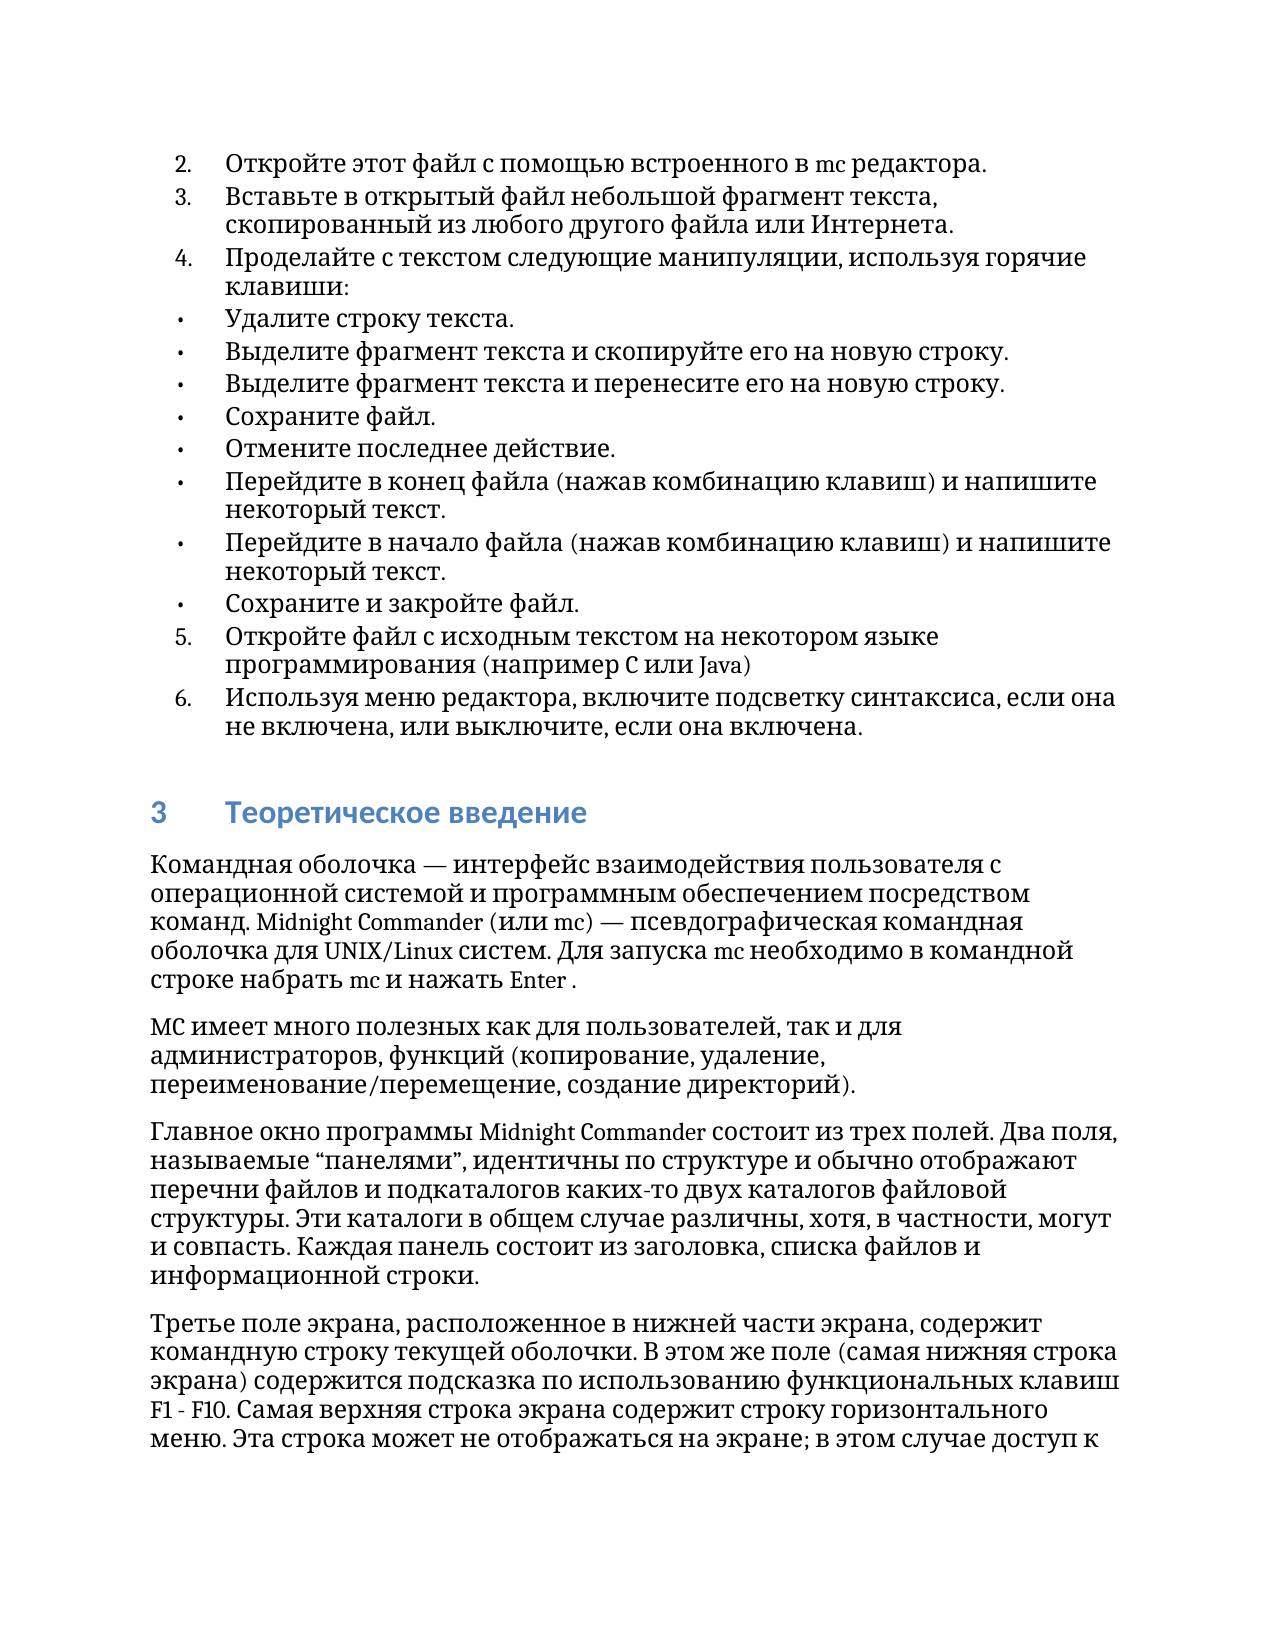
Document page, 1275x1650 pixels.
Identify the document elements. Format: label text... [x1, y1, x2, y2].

list Откройте файл с исходным текстом на некотором языке программирования (например C или Java) [175, 622, 1125, 680]
text Командная оболочка — интерфейс взаимодействия пользователя с операционной системой и программным обеспечением посредством команд. Midnight Commander (или mc) — псевдографическая командная оболочка для UNIX/Linux систем. Для запуска mc необходимо в командной строке набрать mc и нажать Enter . [150, 851, 1125, 994]
list Сохраните файл. [175, 402, 1125, 431]
list Выделите фрагмент текста и перенесите его на новую строку. [175, 370, 1125, 399]
text MC имеет много полезных как для пользователей, так и для администраторов, функций (копирование, удаление, переименование/перемещение, создание директорий). [150, 1013, 1125, 1099]
list Проделайте с текстом следующие манипуляции, используя горячие клавиши: [175, 244, 1125, 301]
list Используя меню редактора, включите подсветку синтаксиса, если она не включена, или выключите, если она включена. [175, 684, 1125, 741]
subtitle 3 Теоретическое введение [150, 791, 1125, 832]
text Главное окно программы Midnight Commander состоит из трех полей. Два поля, называемые “панелями”, идентичны по структуре и обычно отображают перечни файлов и подкаталогов каких-то двух каталогов файловой структуры. Эти каталоги в общем случае различны, хотя, в частности, могут и совпасть. Каждая панель состоит из заголовка, списка файлов и информационной строки. [150, 1118, 1125, 1291]
list Откройте этот файл с помощью встроенного в mc редактора. [175, 150, 1125, 179]
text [150, 1309, 1125, 1453]
list Перейдите в конец файла (нажав комбинацию клавиш) и напишите некоторый текст. [175, 467, 1125, 525]
list Вставьте в открытый файл небольшой фрагмент текста, скопированный из любого другого файла или Интернета. [175, 182, 1125, 240]
list Удалите строку текста. [175, 305, 1125, 334]
list Сохраните и закройте файл. [175, 590, 1125, 619]
list Отмените последнее действие. [175, 435, 1125, 464]
list Перейдите в начало файла (нажав комбинацию клавиш) и напишите некоторый текст. [175, 529, 1125, 586]
list Выделите фрагмент текста и скопируйте его на новую строку. [175, 337, 1125, 366]
